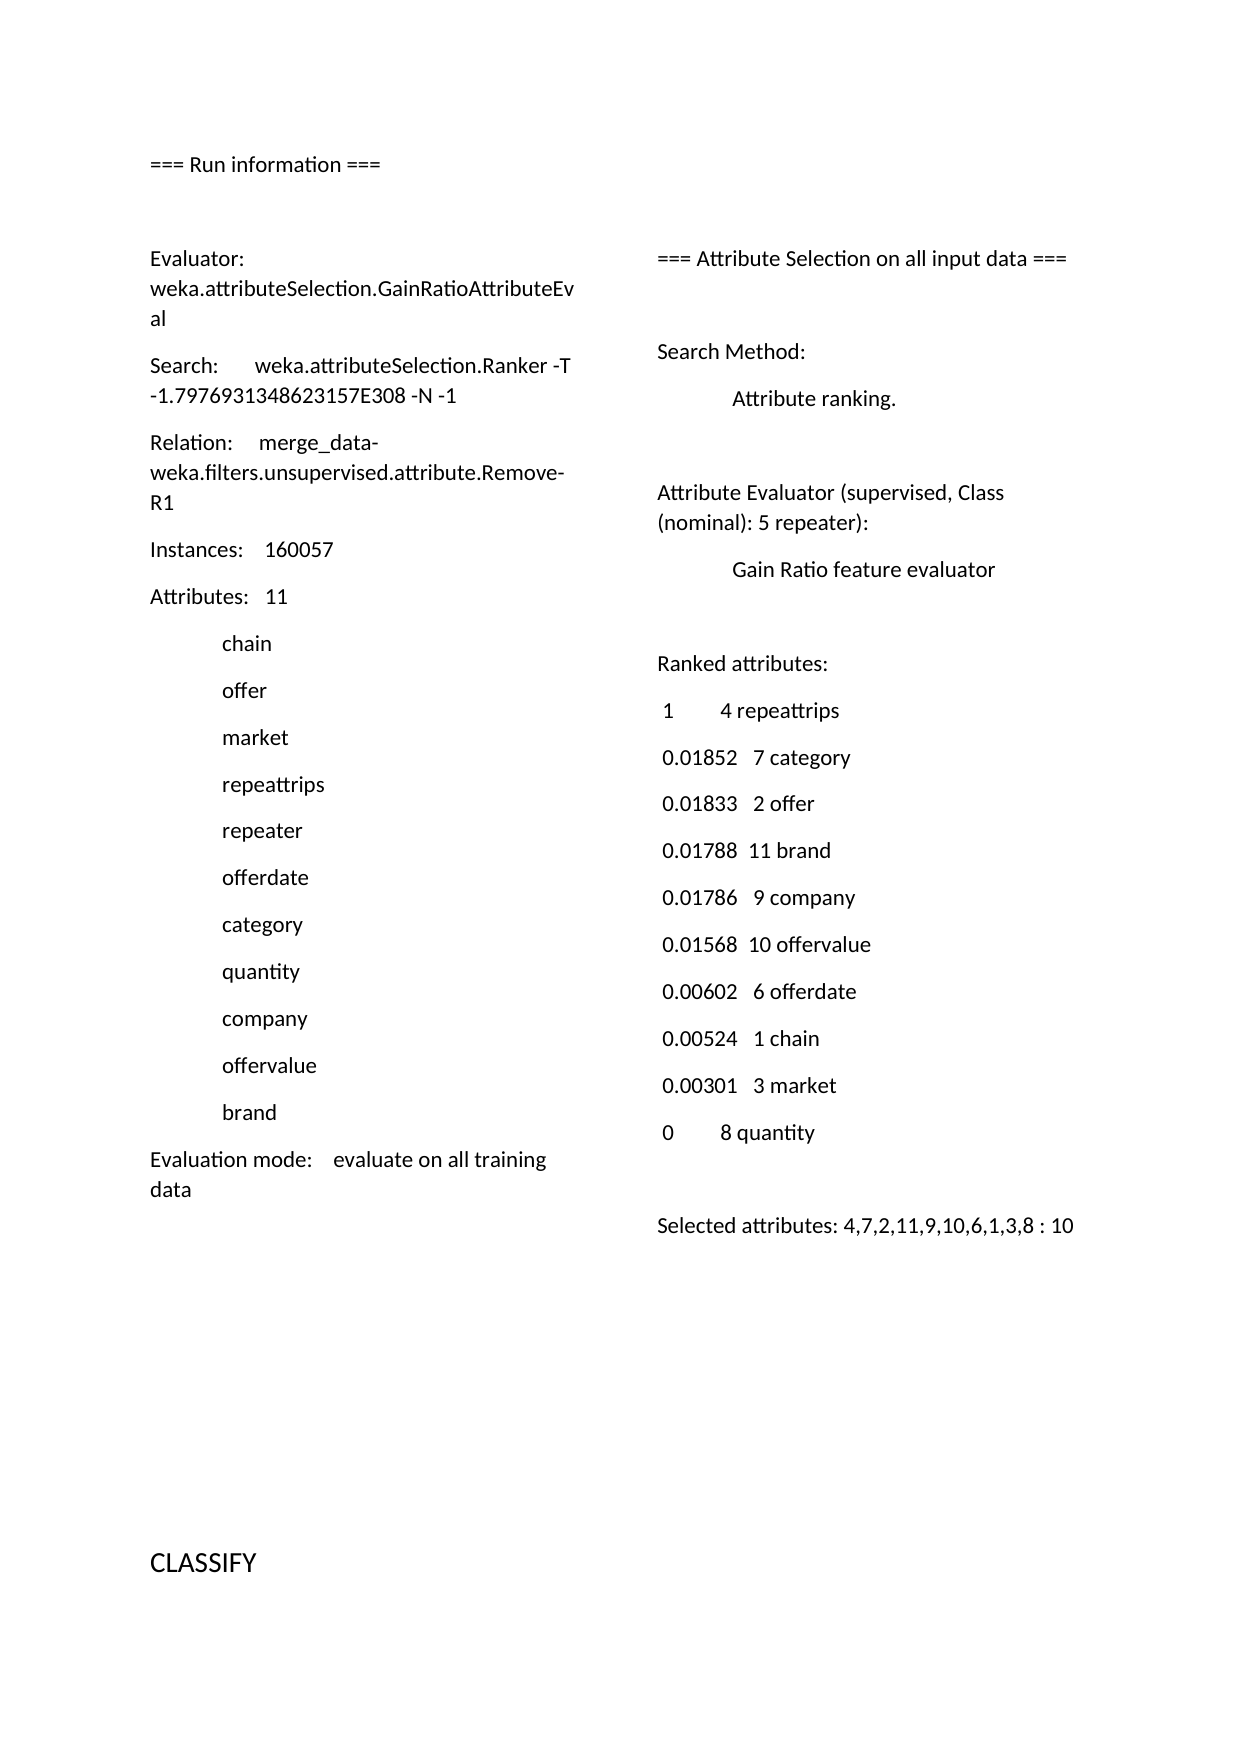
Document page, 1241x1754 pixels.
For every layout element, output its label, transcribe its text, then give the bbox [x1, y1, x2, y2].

text 0.01568 10 offervalue [657, 930, 1090, 958]
text 0.01852 7 category [657, 743, 1090, 771]
text 0.01788 11 brand [657, 836, 1090, 864]
text === Run information === [150, 150, 583, 178]
text === Attribute Selection on all input data === [657, 244, 1090, 272]
text 0.01833 2 offer [657, 789, 1090, 818]
text CLASSIFY [150, 1544, 1090, 1580]
text Selected attributes: 4,7,2,11,9,10,6,1,3,8 : 10 [657, 1211, 1090, 1239]
text 0.01786 9 company [657, 883, 1090, 911]
text quantity [150, 957, 583, 985]
text brand [150, 1098, 583, 1126]
text Ranked attributes: [657, 649, 1090, 677]
text Attribute Evaluator (supervised, Class (nominal): 5 repeater): [657, 478, 1090, 536]
text market [150, 723, 583, 751]
text Evaluation mode: evaluate on all training data [150, 1145, 583, 1203]
text repeater [150, 817, 583, 845]
text Attribute ranking. [657, 384, 1090, 412]
text Gain Ratio feature evaluator [657, 555, 1090, 583]
text repeattrips [150, 770, 583, 798]
text category [150, 910, 583, 938]
text Instances: 160057 [150, 535, 583, 563]
text Search Method: [657, 337, 1090, 366]
text offer [150, 676, 583, 704]
text 0.00301 3 market [657, 1071, 1090, 1099]
text company [150, 1004, 583, 1032]
text Evaluator: weka.attributeSelection.GainRatioAttributeEval [150, 244, 583, 332]
text Relation: merge_data-weka.filters.unsupervised.attribute.Remove-R1 [150, 428, 583, 517]
text offervalue [150, 1051, 583, 1079]
text Search: weka.attributeSelection.Ranker -T -1.7976931348623157E308 -N -1 [150, 351, 583, 409]
text 0.00524 1 chain [657, 1024, 1090, 1052]
text Attributes: 11 [150, 582, 583, 610]
text chain [150, 629, 583, 657]
text 0 8 quantity [657, 1118, 1090, 1146]
text offerdate [150, 863, 583, 892]
text 0.00602 6 offerdate [657, 977, 1090, 1005]
text 1 4 repeattrips [657, 696, 1090, 724]
